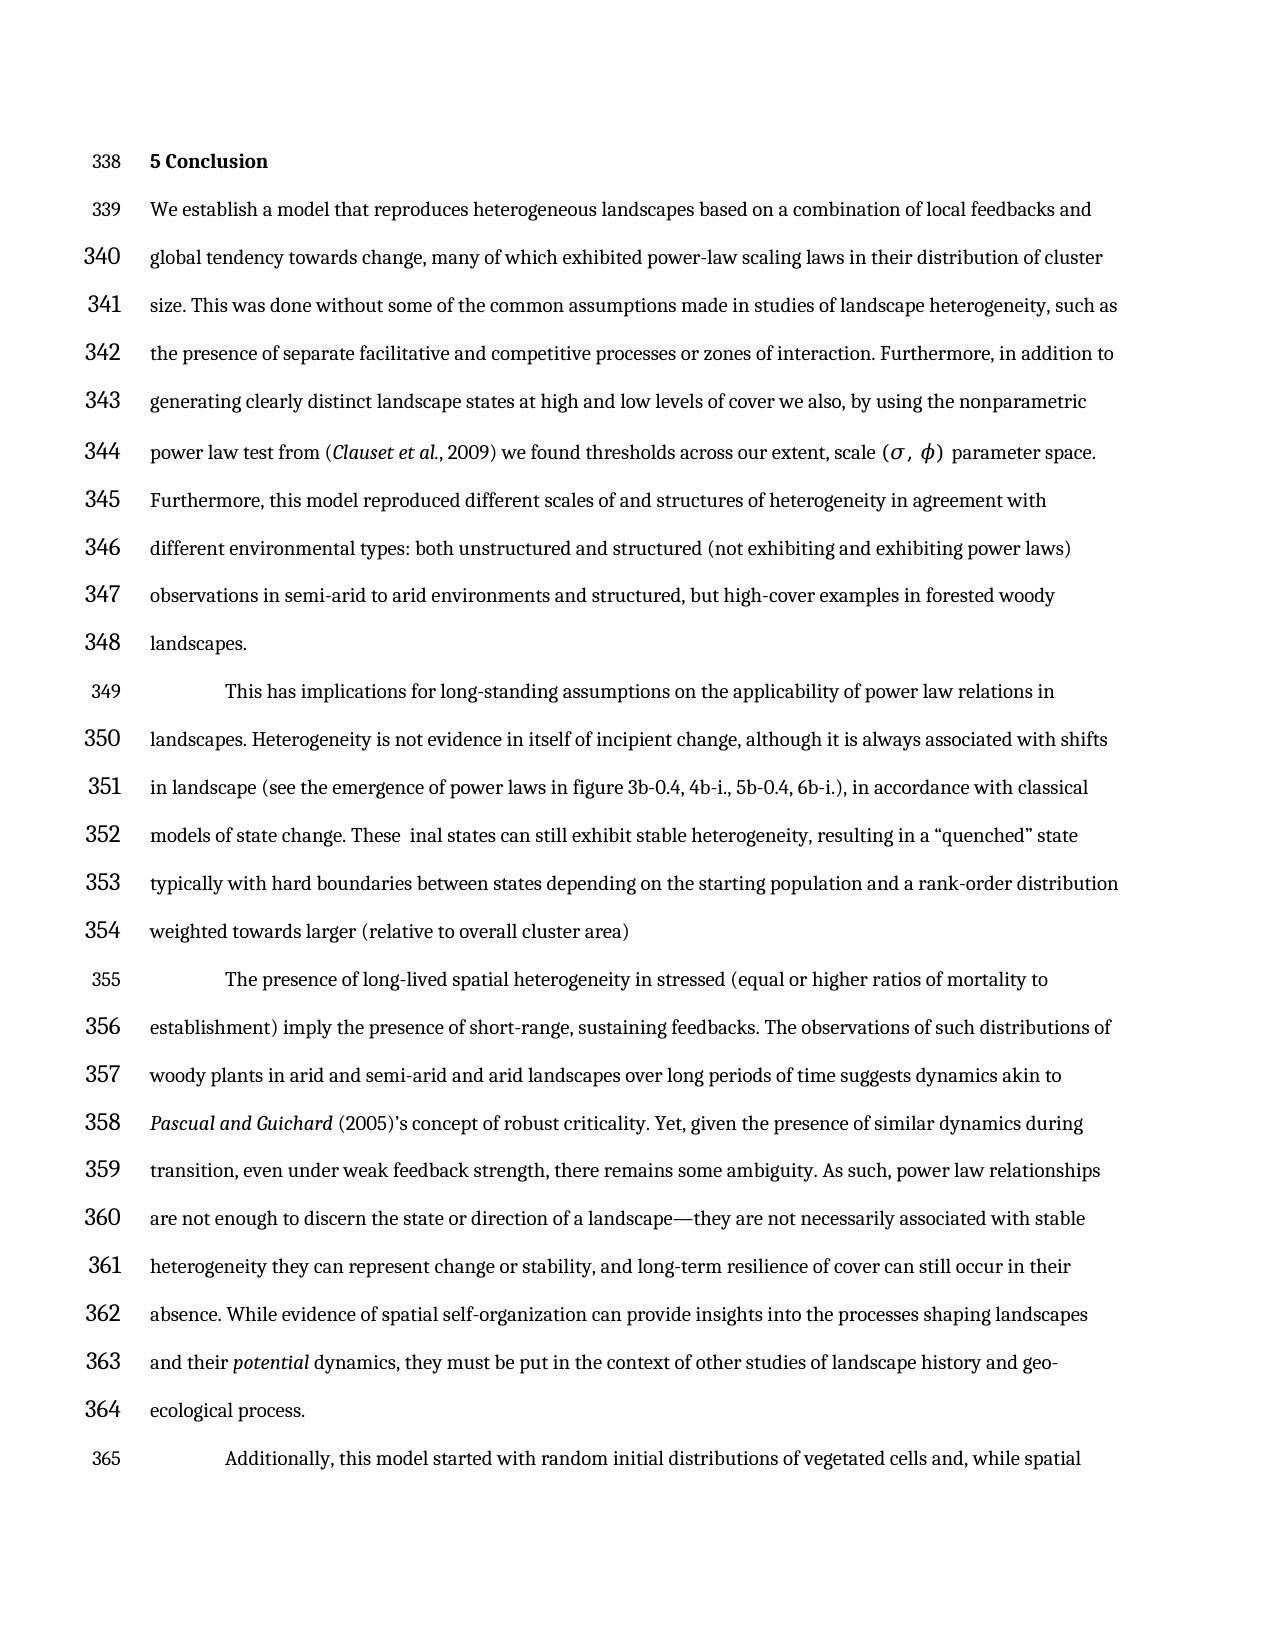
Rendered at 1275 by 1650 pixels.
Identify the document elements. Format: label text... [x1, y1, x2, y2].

text This has implications for long-standing assumptions on the applicability of power law relations in landscapes. Heterogeneity is not evidence in itself of incipient change, although it is always associated with shifts in landscape (see the emergence of power laws in figure 3b-0.4, 4b-i., 5b-0.4, 6b-i.), in accordance with classical models of state change. These inal states can still exhibit stable heterogeneity, resulting in a “quenched” state typically with hard boundaries between states depending on the starting population and a rank-order distribution weighted towards larger (relative to overall cluster area) [150, 680, 1125, 943]
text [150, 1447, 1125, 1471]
text We establish a model that reproduces heterogeneous landscapes based on a combination of local feedbacks and global tendency towards change, many of which exhibited power-law scaling laws in their distribution of cluster size. This was done without some of the common assumptions made in studies of landscape heterogeneity, such as the presence of separate facilitative and competitive processes or zones of interaction. Furthermore, in addition to generating clearly distinct landscape states at high and low levels of cover we also, by using the nonparametric power law test from (Clauset et al., 2009) we found thresholds across our extent, scale (𝜎, 𝜙) parameter space. Furthermore, this model reproduced different scales of and structures of heterogeneity in agreement with different environmental types: both unstructured and structured (not exhibiting and exhibiting power laws) observations in semi-arid to arid environments and structured, but high-cover examples in forested woody landscapes. [150, 198, 1125, 656]
text The presence of long-lived spatial heterogeneity in stressed (equal or higher ratios of mortality to establishment) imply the presence of short-range, sustaining feedbacks. The observations of such distributions of woody plants in arid and semi-arid and arid landscapes over long periods of time suggests dynamics akin to Pascual and Guichard (2005)’s concept of robust criticality. Yet, given the presence of similar dynamics during transition, even under weak feedback strength, there remains some ambiguity. As such, power law relationships are not enough to discern the state or direction of a landscape—they are not necessarily associated with stable heterogeneity they can represent change or stability, and long-term resilience of cover can still occur in their absence. While evidence of spatial self-organization can provide insights into the processes shaping landscapes and their potential dynamics, they must be put in the context of other studies of landscape history and geo-ecological process. [150, 967, 1125, 1423]
text 5 Conclusion [150, 150, 1125, 174]
